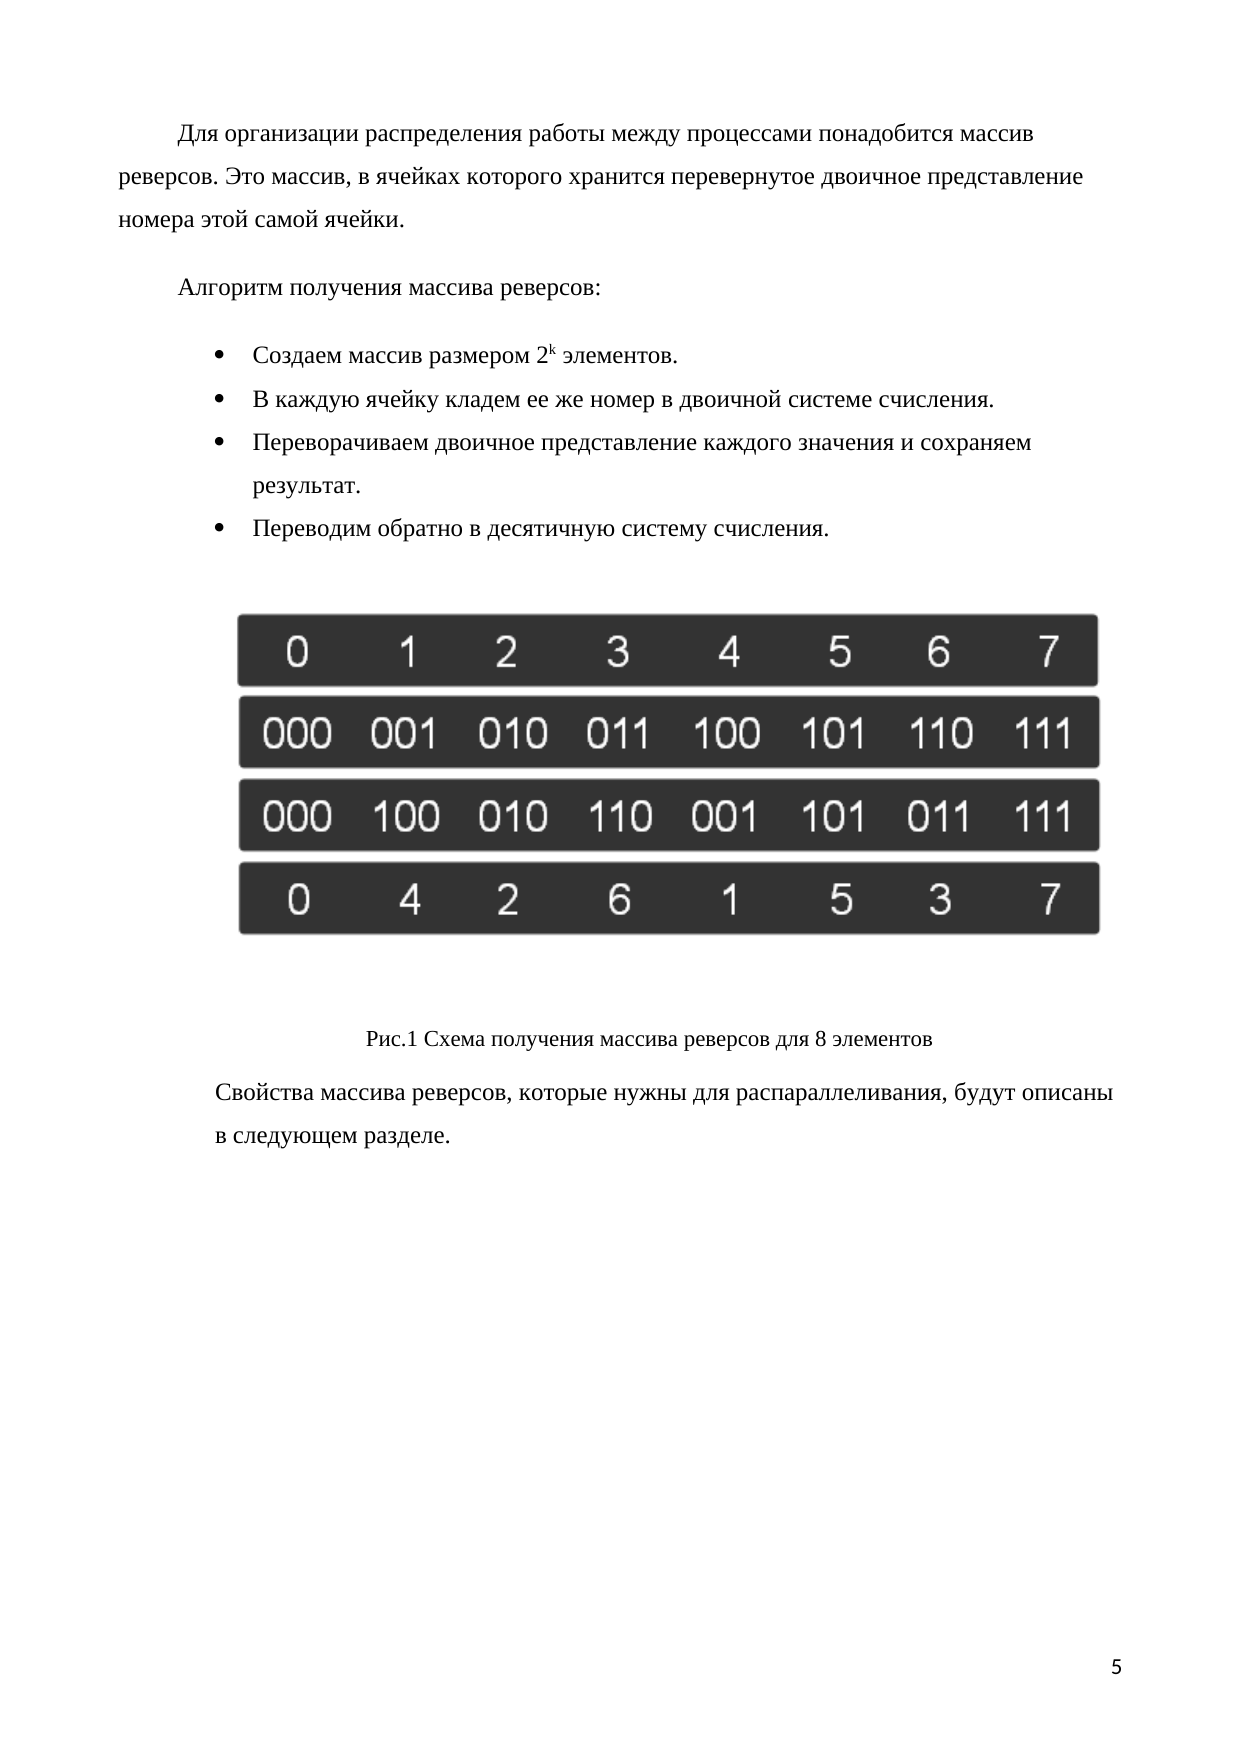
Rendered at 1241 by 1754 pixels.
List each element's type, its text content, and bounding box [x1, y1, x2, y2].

text Рис.1 Схема получения массива реверсов для 8 элементов [118, 1026, 1122, 1052]
list Создаем массив размером 2k элементов. [215, 341, 1122, 369]
text Алгоритм получения массива реверсов: [118, 272, 1122, 301]
list Переворачиваем двоичное представление каждого значения и сохраняем результат. [215, 427, 1122, 499]
picture [225, 581, 1112, 962]
text Для организации распределения работы между процессами понадобится массив реверсов. Это массив, в ячейках которого хранится перевернутое двоичное представление номера этой самой ячейки. [118, 118, 1122, 233]
text Свойства массива реверсов, которые нужны для распараллеливания, будут описаны в следующем разделе. [215, 1077, 1122, 1149]
list В каждую ячейку кладем ее же номер в двоичной системе счисления. [215, 384, 1122, 412]
list Переводим обратно в десятичную систему счисления. [215, 513, 1122, 542]
